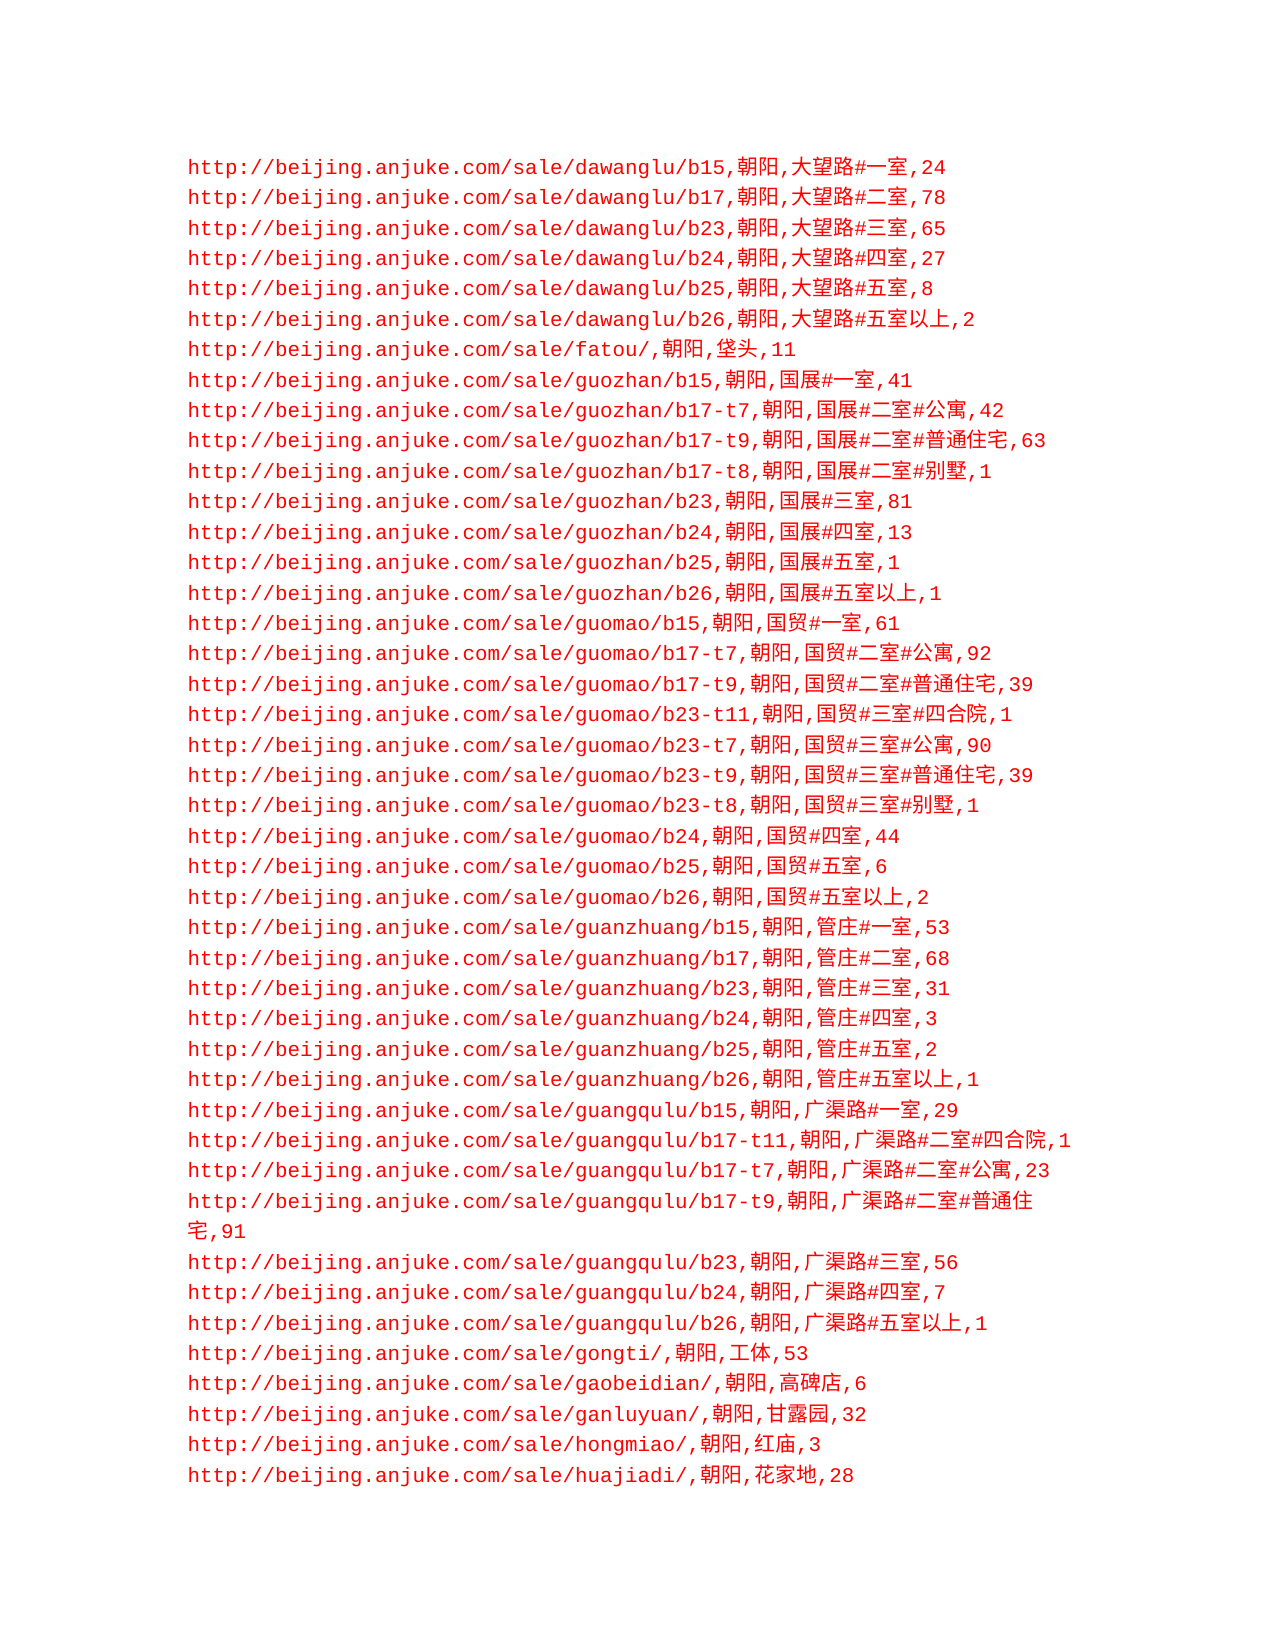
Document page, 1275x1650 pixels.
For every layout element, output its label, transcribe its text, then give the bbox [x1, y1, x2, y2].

text http://beijing.anjuke.com/sale/guangqulu/b17-t9,朝阳,广渠路#二室#普通住宅,91 [187, 1184, 1087, 1245]
text http://beijing.anjuke.com/sale/dawanglu/b17,朝阳,大望路#二室,78 [187, 180, 1087, 211]
text http://beijing.anjuke.com/sale/guangqulu/b24,朝阳,广渠路#四室,7 [187, 1275, 1087, 1306]
text http://beijing.anjuke.com/sale/dawanglu/b25,朝阳,大望路#五室,8 [187, 272, 1087, 302]
text http://beijing.anjuke.com/sale/guomao/b25,朝阳,国贸#五室,6 [187, 849, 1087, 880]
text http://beijing.anjuke.com/sale/guozhan/b17-t9,朝阳,国展#二室#普通住宅,63 [187, 424, 1087, 454]
text http://beijing.anjuke.com/sale/guanzhuang/b24,朝阳,管庄#四室,3 [187, 1002, 1087, 1032]
text http://beijing.anjuke.com/sale/huajiadi/,朝阳,花家地,28 [187, 1458, 1087, 1488]
text http://beijing.anjuke.com/sale/guanzhuang/b26,朝阳,管庄#五室以上,1 [187, 1062, 1087, 1093]
text http://beijing.anjuke.com/sale/guozhan/b15,朝阳,国展#一室,41 [187, 363, 1087, 393]
text http://beijing.anjuke.com/sale/fatou/,朝阳,垡头,11 [187, 332, 1087, 363]
text http://beijing.anjuke.com/sale/guomao/b26,朝阳,国贸#五室以上,2 [187, 880, 1087, 910]
text http://beijing.anjuke.com/sale/dawanglu/b26,朝阳,大望路#五室以上,2 [187, 302, 1087, 332]
text http://beijing.anjuke.com/sale/gaobeidian/,朝阳,高碑店,6 [187, 1367, 1087, 1397]
text http://beijing.anjuke.com/sale/guomao/b15,朝阳,国贸#一室,61 [187, 606, 1087, 637]
text http://beijing.anjuke.com/sale/dawanglu/b24,朝阳,大望路#四室,27 [187, 241, 1087, 272]
text http://beijing.anjuke.com/sale/guomao/b17-t9,朝阳,国贸#二室#普通住宅,39 [187, 667, 1087, 697]
text http://beijing.anjuke.com/sale/guangqulu/b23,朝阳,广渠路#三室,56 [187, 1245, 1087, 1275]
text http://beijing.anjuke.com/sale/guozhan/b26,朝阳,国展#五室以上,1 [187, 576, 1087, 606]
text http://beijing.anjuke.com/sale/guangqulu/b26,朝阳,广渠路#五室以上,1 [187, 1306, 1087, 1336]
text http://beijing.anjuke.com/sale/guangqulu/b17-t7,朝阳,广渠路#二室#公寓,23 [187, 1154, 1087, 1184]
text http://beijing.anjuke.com/sale/guanzhuang/b25,朝阳,管庄#五室,2 [187, 1032, 1087, 1062]
text http://beijing.anjuke.com/sale/guomao/b23-t9,朝阳,国贸#三室#普通住宅,39 [187, 758, 1087, 789]
text http://beijing.anjuke.com/sale/guozhan/b24,朝阳,国展#四室,13 [187, 515, 1087, 545]
text http://beijing.anjuke.com/sale/guomao/b23-t11,朝阳,国贸#三室#四合院,1 [187, 697, 1087, 728]
text http://beijing.anjuke.com/sale/guozhan/b17-t8,朝阳,国展#二室#别墅,1 [187, 454, 1087, 484]
text http://beijing.anjuke.com/sale/guozhan/b23,朝阳,国展#三室,81 [187, 484, 1087, 515]
text http://beijing.anjuke.com/sale/hongmiao/,朝阳,红庙,3 [187, 1427, 1087, 1458]
text http://beijing.anjuke.com/sale/guomao/b23-t8,朝阳,国贸#三室#别墅,1 [187, 789, 1087, 819]
text http://beijing.anjuke.com/sale/guanzhuang/b15,朝阳,管庄#一室,53 [187, 910, 1087, 941]
text http://beijing.anjuke.com/sale/dawanglu/b23,朝阳,大望路#三室,65 [187, 211, 1087, 241]
text http://beijing.anjuke.com/sale/guangqulu/b15,朝阳,广渠路#一室,29 [187, 1093, 1087, 1123]
text http://beijing.anjuke.com/sale/guanzhuang/b23,朝阳,管庄#三室,31 [187, 971, 1087, 1002]
text http://beijing.anjuke.com/sale/guanzhuang/b17,朝阳,管庄#二室,68 [187, 941, 1087, 971]
text http://beijing.anjuke.com/sale/guozhan/b25,朝阳,国展#五室,1 [187, 545, 1087, 576]
text http://beijing.anjuke.com/sale/guangqulu/b17-t11,朝阳,广渠路#二室#四合院,1 [187, 1123, 1087, 1154]
text http://beijing.anjuke.com/sale/dawanglu/b15,朝阳,大望路#一室,24 [187, 150, 1087, 180]
text http://beijing.anjuke.com/sale/ganluyuan/,朝阳,甘露园,32 [187, 1397, 1087, 1427]
text http://beijing.anjuke.com/sale/guozhan/b17-t7,朝阳,国展#二室#公寓,42 [187, 393, 1087, 424]
text http://beijing.anjuke.com/sale/guomao/b23-t7,朝阳,国贸#三室#公寓,90 [187, 728, 1087, 758]
text http://beijing.anjuke.com/sale/guomao/b17-t7,朝阳,国贸#二室#公寓,92 [187, 637, 1087, 667]
text http://beijing.anjuke.com/sale/guomao/b24,朝阳,国贸#四室,44 [187, 819, 1087, 849]
text http://beijing.anjuke.com/sale/gongti/,朝阳,工体,53 [187, 1336, 1087, 1367]
